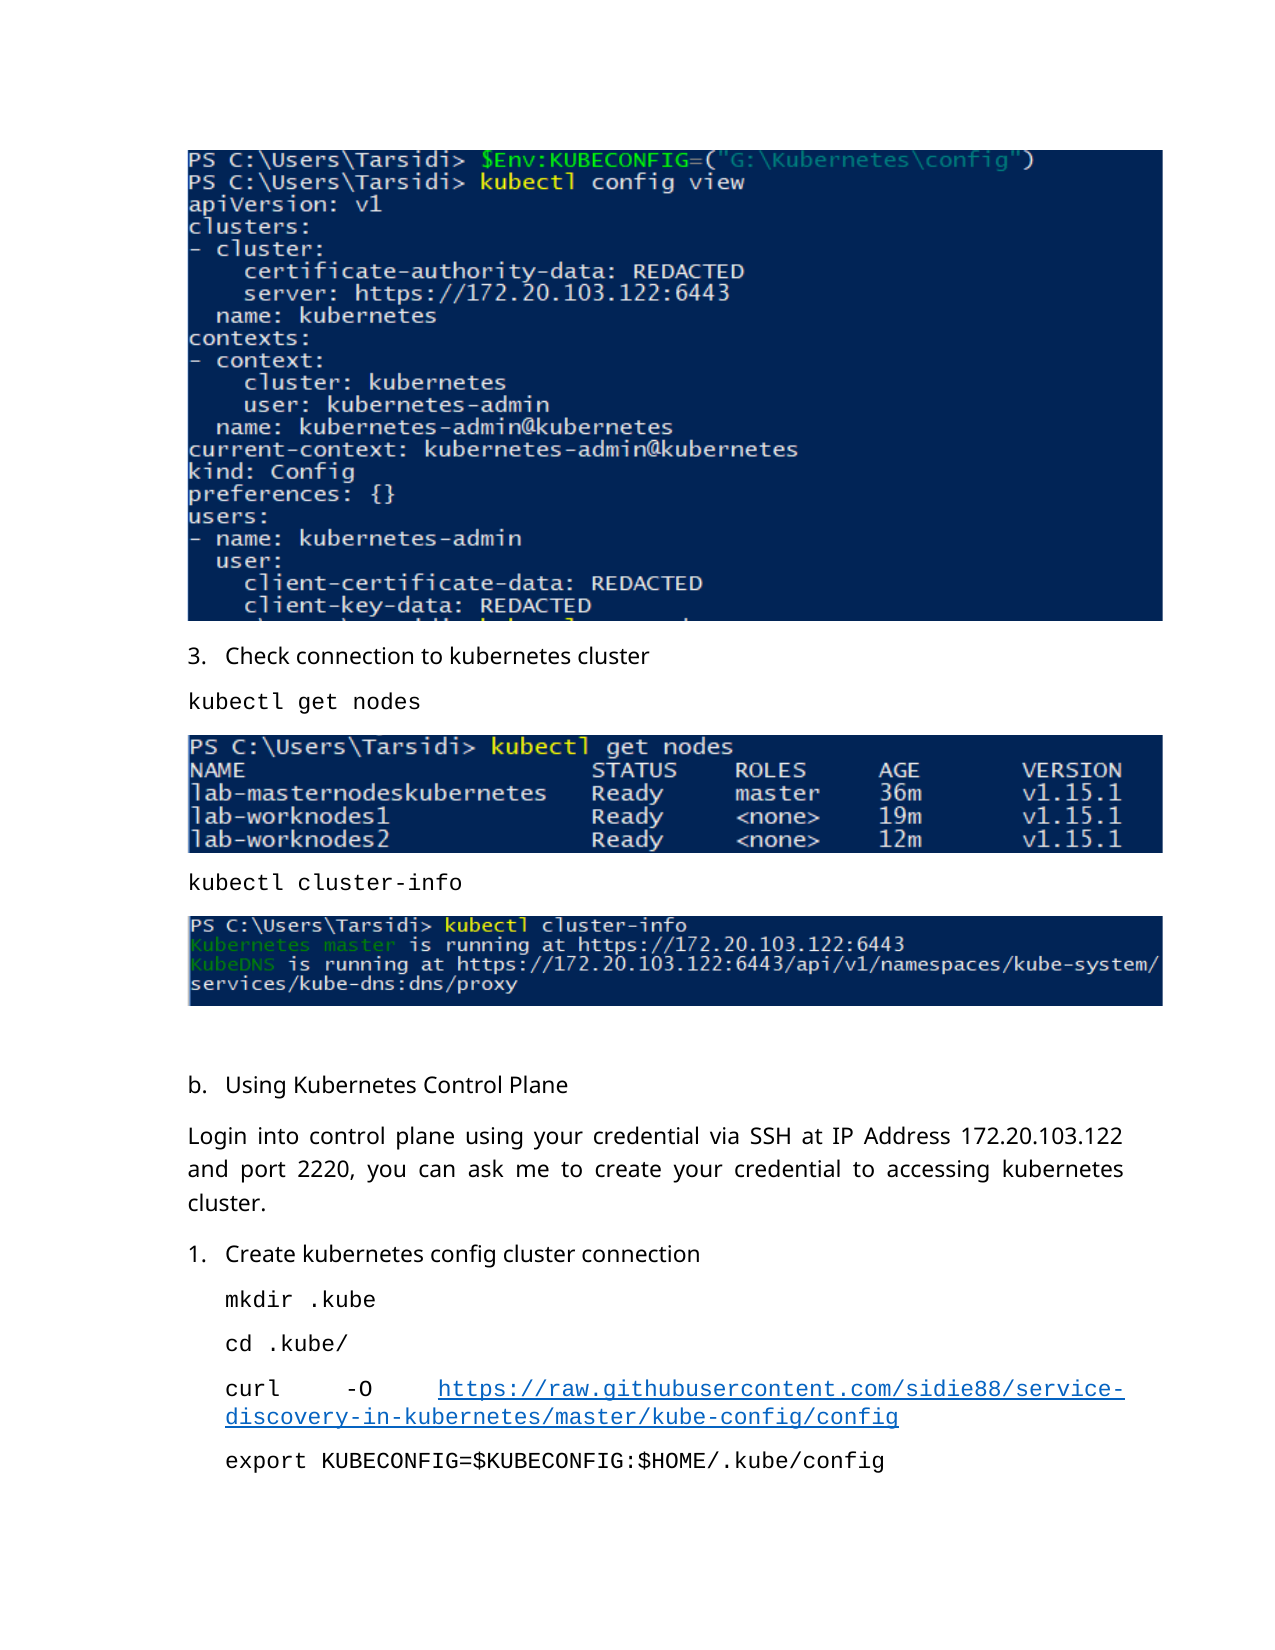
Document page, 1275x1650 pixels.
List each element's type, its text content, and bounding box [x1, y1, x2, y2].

text export KUBECONFIG=$KUBECONFIG:$HOME/.kube/config [225, 1449, 1125, 1476]
text kubectl cluster-info [187, 872, 1125, 898]
text Login into control plane using your credential via SSH at IP Address 172.20.103.122 and port 2220, you can ask me to create your credential to accessing kubernetes cluster. [187, 1119, 1125, 1218]
list Check connection to kubernetes cluster [187, 640, 1125, 671]
text curl -O https://raw.githubusercontent.com/sidie88/service-discovery-in-kubernetes/master/kube-config/config [225, 1377, 1125, 1431]
list Create kubernetes config cluster connection [187, 1237, 1125, 1269]
text mkdir .kube [225, 1288, 1125, 1314]
list Using Kubernetes Control Plane [187, 1069, 1125, 1100]
picture [187, 735, 1163, 853]
text cd .kube/ [225, 1332, 1125, 1358]
picture [187, 916, 1163, 1006]
text kubectl get nodes [187, 690, 1125, 716]
picture [803, 159, 811, 164]
picture [187, 150, 1163, 621]
